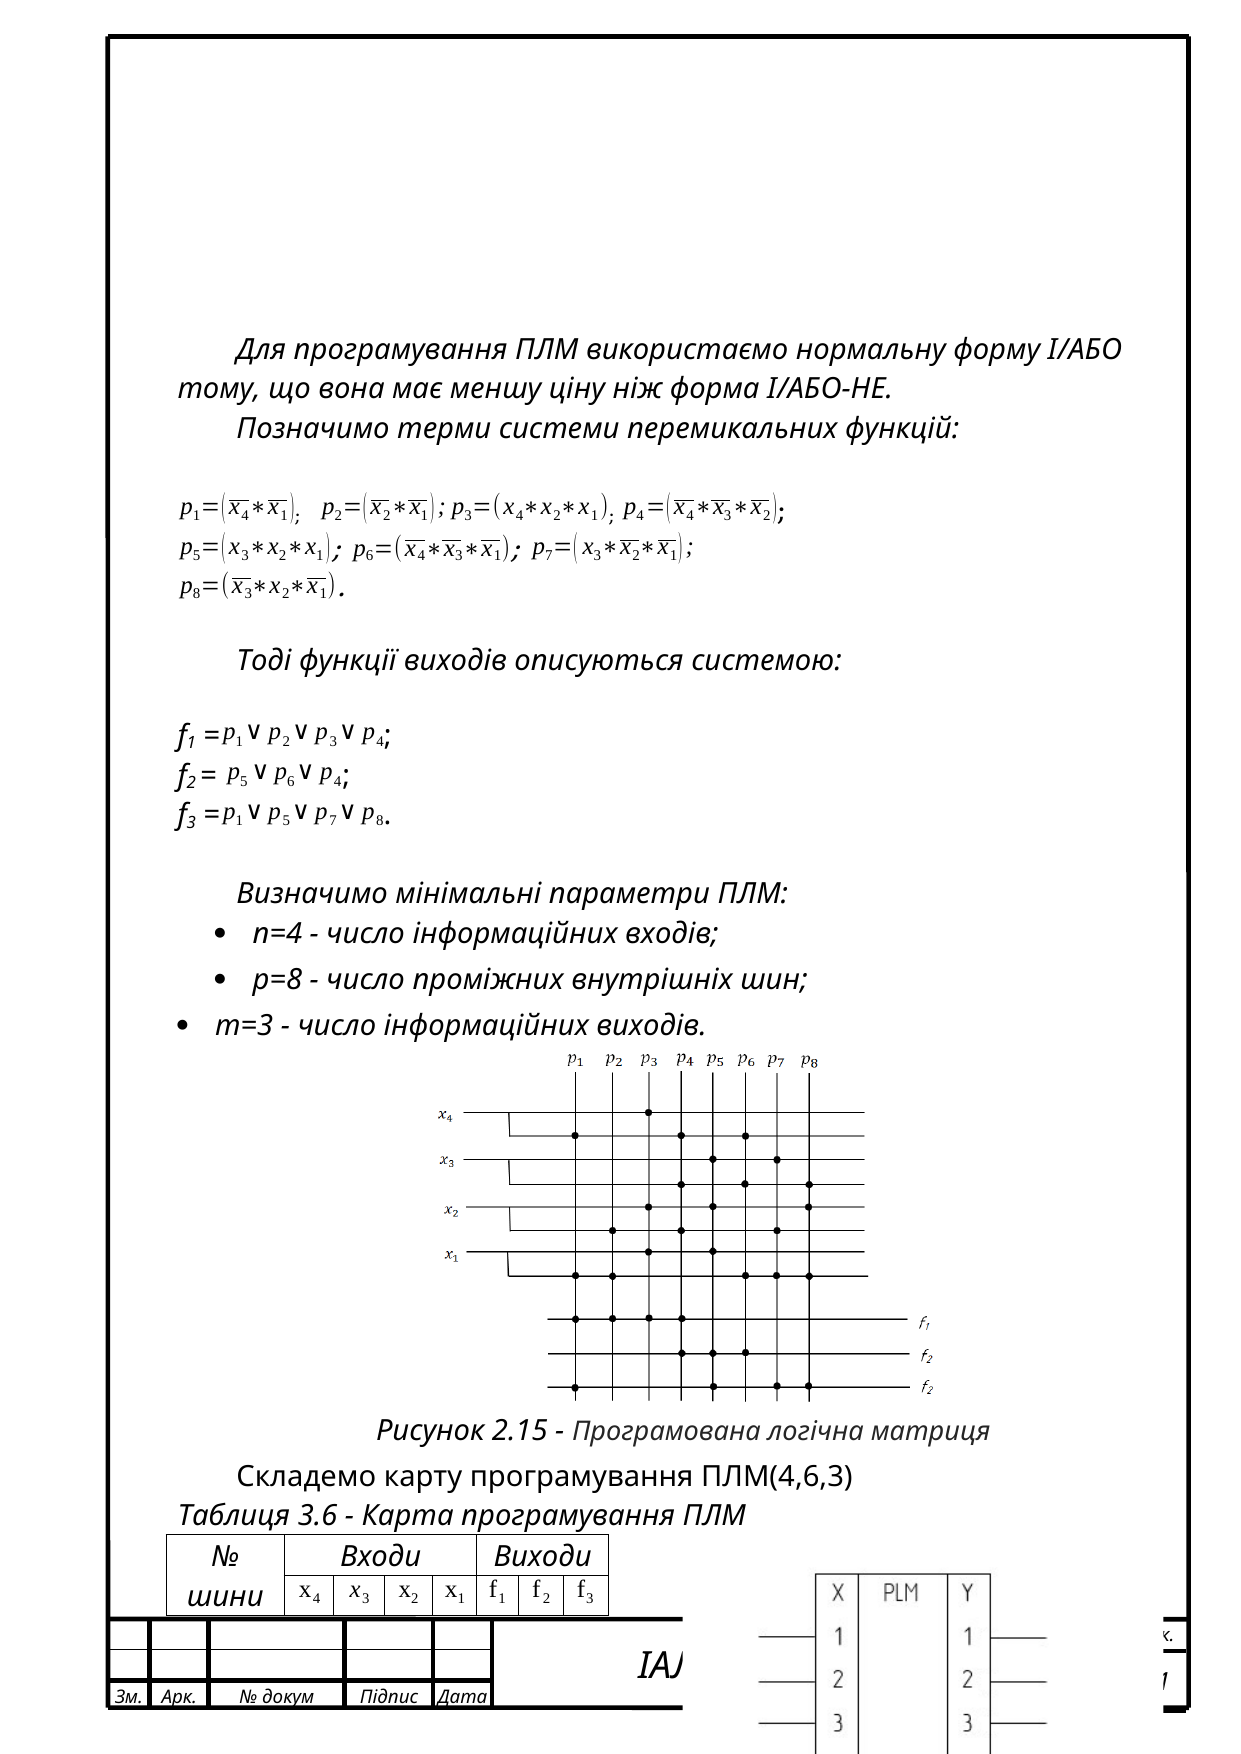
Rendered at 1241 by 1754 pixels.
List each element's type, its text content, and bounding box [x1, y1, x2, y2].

text ; ; ; [177, 487, 1152, 529]
text Позначимо терми системи перемикальних функцій: [177, 407, 1152, 447]
table_header Входи [285, 1535, 476, 1575]
text Таблиця 3.6 - Картa програмування ПЛМ [177, 1494, 1152, 1534]
text Визначимо мінімальні параметри ПЛМ: [177, 873, 1152, 912]
table_cell [477, 1576, 518, 1614]
table_cell [285, 1576, 333, 1614]
picture [423, 1049, 943, 1405]
text f1 =; [177, 714, 1152, 754]
text ; ; [177, 529, 1152, 567]
text Тоді функції виходів описуються системою: [177, 639, 1152, 679]
text f3 =. [177, 793, 1152, 833]
list n=4 - число інформаційних входів; [215, 912, 1152, 952]
text Для програмування ПЛМ використаємо нормальну форму І/АБО тому, що вона має меншу ціну ніж форма І/АБО-НЕ. [177, 328, 1152, 407]
text . [177, 567, 1152, 604]
table_cell [519, 1576, 563, 1614]
list p=8 - число проміжних внутрішніх шин; [215, 958, 1152, 998]
table_cell [334, 1576, 384, 1614]
table_cell [385, 1576, 432, 1614]
list m=3 - число інформаційних виходів. [177, 1004, 1152, 1043]
table_cell [564, 1576, 608, 1614]
table_cell [433, 1576, 476, 1614]
table_header Виходи [477, 1535, 608, 1575]
list Рисунок 2.15 - Програмована логічна матриця [215, 1409, 1152, 1449]
text f2 = ; [177, 754, 1152, 793]
text Складемо карту програмування ПЛМ(4,6,3) [177, 1455, 1152, 1494]
table_header № шини [167, 1535, 284, 1614]
picture [697, 1561, 1118, 1754]
